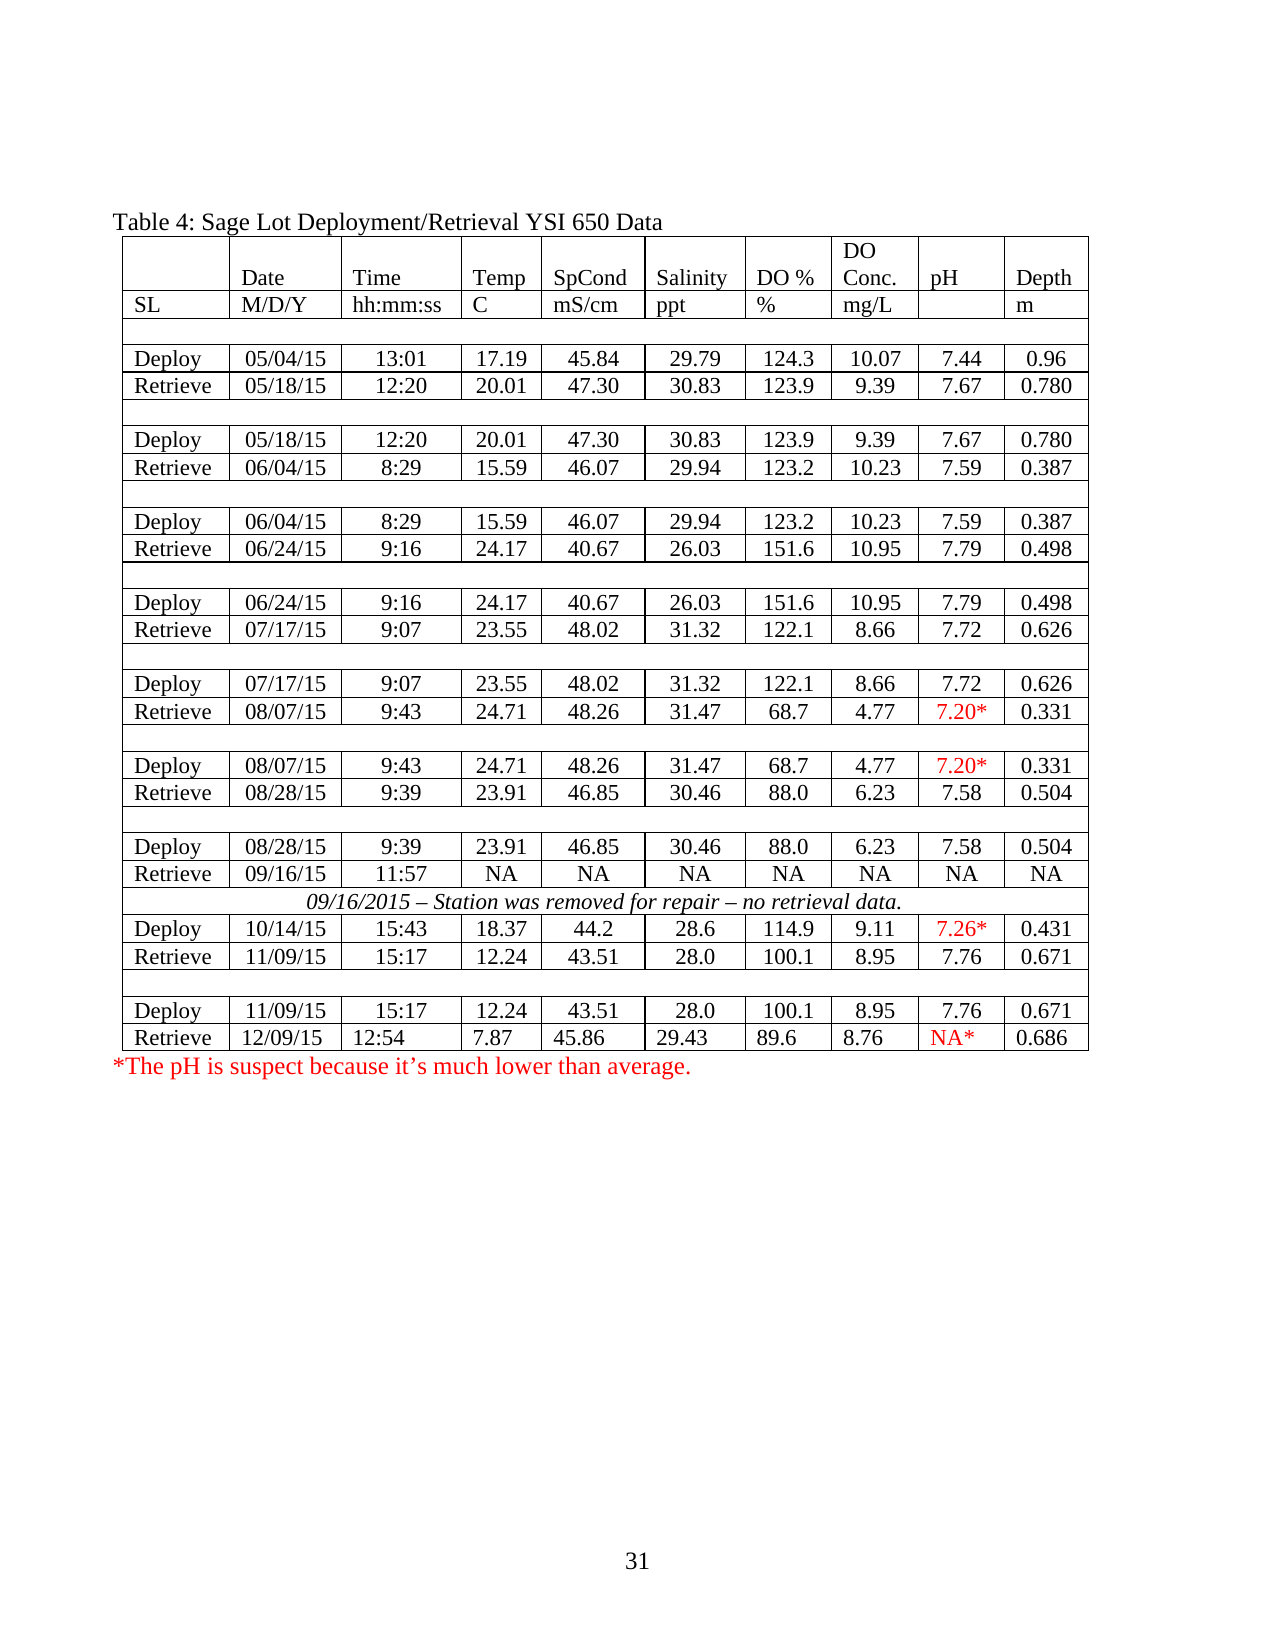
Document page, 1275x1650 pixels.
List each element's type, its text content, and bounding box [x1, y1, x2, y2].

table_cell SL [123, 291, 229, 317]
table_cell 9:39 [342, 779, 461, 806]
table_header [123, 237, 229, 290]
table_cell NA [542, 861, 644, 887]
table_header Date [230, 237, 341, 290]
table_cell 7.79 [919, 589, 1004, 615]
table_cell 7.58 [919, 833, 1004, 859]
table_header Depth [1005, 237, 1088, 290]
table_cell 12:20 [342, 373, 461, 399]
table_cell 47.30 [542, 426, 644, 453]
table_cell 10.23 [832, 508, 918, 534]
table_cell Retrieve [123, 454, 229, 480]
table_cell 44.2 [542, 915, 644, 942]
table_cell 9:43 [342, 752, 461, 778]
table_cell 26.03 [646, 589, 745, 615]
table_cell 40.67 [542, 535, 644, 561]
text Table 4: Sage Lot Deployment/Retrieval YSI 650 Data [112, 207, 1162, 236]
table_cell 0.96 [1005, 345, 1088, 371]
table_cell 0.671 [1005, 943, 1088, 969]
table_cell 123.2 [746, 508, 831, 534]
table_cell 68.7 [746, 698, 831, 724]
table_cell Deploy [123, 833, 229, 859]
table_cell 9:16 [342, 535, 461, 561]
table_cell 9:07 [342, 616, 461, 643]
table_cell 29.94 [646, 508, 745, 534]
table_cell Deploy [123, 345, 229, 371]
table_cell 123.9 [746, 373, 831, 399]
table_cell 7.87 [462, 1024, 541, 1050]
table_cell [123, 400, 1088, 425]
table_cell 40.67 [542, 589, 644, 615]
table_cell 09/16/2015 – Station was removed for repair – no retrieval data. [123, 888, 1088, 914]
table_cell 43.51 [542, 997, 644, 1023]
table_cell 07/17/15 [230, 616, 341, 643]
table_cell 23.91 [462, 779, 541, 806]
table_cell 0.780 [1005, 426, 1088, 453]
table_cell 43.51 [542, 943, 644, 969]
table_cell 10.07 [832, 345, 918, 371]
table_cell 24.71 [462, 698, 541, 724]
table_cell 30.83 [646, 373, 745, 399]
table_cell [123, 563, 1088, 588]
table_cell 45.84 [542, 345, 644, 371]
table_cell 08/28/15 [230, 833, 341, 859]
table_cell 48.26 [542, 698, 644, 724]
table_cell [123, 807, 1088, 832]
table_cell 06/24/15 [230, 535, 341, 561]
table_cell 0.431 [1005, 915, 1088, 942]
table_cell 0.387 [1005, 454, 1088, 480]
table_cell 8:29 [342, 454, 461, 480]
table_cell 11:57 [342, 861, 461, 887]
table_cell 4.77 [832, 752, 918, 778]
table_cell hh:mm:ss [342, 291, 461, 317]
table_cell 6.23 [832, 833, 918, 859]
table_cell 0.671 [1005, 997, 1088, 1023]
table_cell 8.66 [832, 616, 918, 643]
table_cell 15.59 [462, 508, 541, 534]
table_cell 114.9 [746, 915, 831, 942]
table_cell 24.17 [462, 535, 541, 561]
table_cell 122.1 [746, 670, 831, 697]
table_cell 28.0 [646, 943, 745, 969]
table_cell 24.17 [462, 589, 541, 615]
table_cell 31.47 [646, 752, 745, 778]
table_header SpCond [542, 237, 644, 290]
table_cell 07/17/15 [230, 670, 341, 697]
table_cell 8.95 [832, 943, 918, 969]
table_cell 48.26 [542, 752, 644, 778]
table_cell Deploy [123, 426, 229, 453]
table_cell 7.59 [919, 454, 1004, 480]
table_cell 29.79 [646, 345, 745, 371]
table_cell 9:07 [342, 670, 461, 697]
table_cell 30.83 [646, 426, 745, 453]
table_cell 151.6 [746, 535, 831, 561]
table_cell 15:43 [342, 915, 461, 942]
table_cell 20.01 [462, 373, 541, 399]
table_cell mg/L [832, 291, 918, 317]
table_cell Retrieve [123, 698, 229, 724]
table_cell 7.67 [919, 373, 1004, 399]
table_cell [123, 481, 1088, 507]
table_cell 30.46 [646, 833, 745, 859]
table_cell 0.331 [1005, 698, 1088, 724]
table_cell 123.9 [746, 426, 831, 453]
table_cell 12:20 [342, 426, 461, 453]
table_cell ppt [646, 291, 745, 317]
table_cell 13:01 [342, 345, 461, 371]
table_cell 9.39 [832, 373, 918, 399]
table_cell 45.86 [542, 1024, 644, 1050]
table_cell Deploy [123, 589, 229, 615]
table_cell NA [1005, 861, 1088, 887]
table_cell 10.95 [832, 589, 918, 615]
table_cell 7.79 [919, 535, 1004, 561]
table_cell NA [462, 861, 541, 887]
table_cell 12/09/15 [230, 1024, 341, 1050]
table_cell 09/16/15 [230, 861, 341, 887]
table_cell mS/cm [542, 291, 644, 317]
table_cell 8.95 [832, 997, 918, 1023]
table_cell 20.01 [462, 426, 541, 453]
table_cell 0.504 [1005, 833, 1088, 859]
table_cell Retrieve [123, 861, 229, 887]
table_cell % [746, 291, 831, 317]
table_cell 48.02 [542, 670, 644, 697]
table_cell 31.32 [646, 616, 745, 643]
table_cell 46.85 [542, 833, 644, 859]
table_cell 123.2 [746, 454, 831, 480]
table_cell 15:17 [342, 943, 461, 969]
table_cell 17.19 [462, 345, 541, 371]
table_cell 7.26* [919, 915, 1004, 942]
table_cell 12:54 [342, 1024, 461, 1050]
table_cell 9:16 [342, 589, 461, 615]
table_cell 6.23 [832, 779, 918, 806]
table_cell Retrieve [123, 373, 229, 399]
table_header DO % [746, 237, 831, 290]
table_cell 23.55 [462, 670, 541, 697]
table_cell 28.6 [646, 915, 745, 942]
table_cell NA [919, 861, 1004, 887]
table_cell 29.94 [646, 454, 745, 480]
table_cell 10/14/15 [230, 915, 341, 942]
table_cell 9.11 [832, 915, 918, 942]
table_header Time [342, 237, 461, 290]
table_cell 88.0 [746, 779, 831, 806]
table_cell Deploy [123, 670, 229, 697]
table_cell 8:29 [342, 508, 461, 534]
table_header Salinity [646, 237, 745, 290]
table_cell 23.91 [462, 833, 541, 859]
table_cell 0.504 [1005, 779, 1088, 806]
table_cell 26.03 [646, 535, 745, 561]
table_cell 12.24 [462, 997, 541, 1023]
table_cell Deploy [123, 508, 229, 534]
table_cell 46.07 [542, 508, 644, 534]
table_cell 05/04/15 [230, 345, 341, 371]
table_cell 31.47 [646, 698, 745, 724]
table_cell 30.46 [646, 779, 745, 806]
table_cell 8.66 [832, 670, 918, 697]
table_cell 08/07/15 [230, 698, 341, 724]
table_cell 0.686 [1005, 1024, 1088, 1050]
table_cell 15.59 [462, 454, 541, 480]
table_cell m [1005, 291, 1088, 317]
table_cell Deploy [123, 915, 229, 942]
table_cell 46.07 [542, 454, 644, 480]
table_cell 10.23 [832, 454, 918, 480]
table_cell 7.20* [919, 698, 1004, 724]
table_cell Retrieve [123, 535, 229, 561]
table_cell 0.498 [1005, 535, 1088, 561]
table_cell 151.6 [746, 589, 831, 615]
table_cell 7.76 [919, 943, 1004, 969]
table_cell 122.1 [746, 616, 831, 643]
text *The pH is suspect because it’s much lower than average. [112, 1051, 1162, 1080]
table_cell 9:43 [342, 698, 461, 724]
table_cell Retrieve [123, 779, 229, 806]
table_cell NA [646, 861, 745, 887]
table_cell 05/18/15 [230, 426, 341, 453]
table_cell M/D/Y [230, 291, 341, 317]
table_cell 9.39 [832, 426, 918, 453]
table_cell [123, 644, 1088, 669]
table_cell 12.24 [462, 943, 541, 969]
table_cell 24.71 [462, 752, 541, 778]
table_cell 05/18/15 [230, 373, 341, 399]
table_cell 7.59 [919, 508, 1004, 534]
table_cell C [462, 291, 541, 317]
table_cell 06/24/15 [230, 589, 341, 615]
table_cell [123, 319, 1088, 344]
table_cell 15:17 [342, 997, 461, 1023]
table_header pH [919, 237, 1004, 290]
table_cell [123, 970, 1088, 996]
table_cell 4.77 [832, 698, 918, 724]
table_header Temp [462, 237, 541, 290]
table_cell 23.55 [462, 616, 541, 643]
table_cell NA [832, 861, 918, 887]
table_cell 68.7 [746, 752, 831, 778]
table_cell 29.43 [646, 1024, 745, 1050]
table_cell NA [746, 861, 831, 887]
table_cell 7.67 [919, 426, 1004, 453]
table_cell 06/04/15 [230, 454, 341, 480]
table_cell 11/09/15 [230, 997, 341, 1023]
table_cell [919, 291, 1004, 317]
table_cell 7.58 [919, 779, 1004, 806]
table_cell [123, 725, 1088, 751]
table_cell 7.76 [919, 997, 1004, 1023]
table_cell Deploy [123, 752, 229, 778]
table_cell 0.498 [1005, 589, 1088, 615]
table_cell 7.44 [919, 345, 1004, 371]
table_cell 8.76 [832, 1024, 918, 1050]
table_cell 48.02 [542, 616, 644, 643]
table_cell 100.1 [746, 943, 831, 969]
table_cell 7.72 [919, 670, 1004, 697]
table_cell 47.30 [542, 373, 644, 399]
table_cell 0.626 [1005, 616, 1088, 643]
table_cell 100.1 [746, 997, 831, 1023]
table_cell 28.0 [646, 997, 745, 1023]
table_cell 9:39 [342, 833, 461, 859]
table_cell 06/04/15 [230, 508, 341, 534]
table_cell 7.72 [919, 616, 1004, 643]
table_cell 18.37 [462, 915, 541, 942]
table_cell Retrieve [123, 616, 229, 643]
table_cell 31.32 [646, 670, 745, 697]
table_cell 89.6 [746, 1024, 831, 1050]
table_cell 08/28/15 [230, 779, 341, 806]
table_cell Retrieve [123, 1024, 229, 1050]
table_cell 0.780 [1005, 373, 1088, 399]
table_cell 08/07/15 [230, 752, 341, 778]
table_cell 11/09/15 [230, 943, 341, 969]
table_cell 10.95 [832, 535, 918, 561]
table_cell NA* [919, 1024, 1004, 1050]
table_cell 7.20* [919, 752, 1004, 778]
table_cell 88.0 [746, 833, 831, 859]
table_cell 0.626 [1005, 670, 1088, 697]
table_cell 124.3 [746, 345, 831, 371]
table_header DO Conc. [832, 237, 918, 290]
table_cell Deploy [123, 997, 229, 1023]
table_cell 46.85 [542, 779, 644, 806]
table_cell 0.331 [1005, 752, 1088, 778]
table_cell Retrieve [123, 943, 229, 969]
table_cell 0.387 [1005, 508, 1088, 534]
